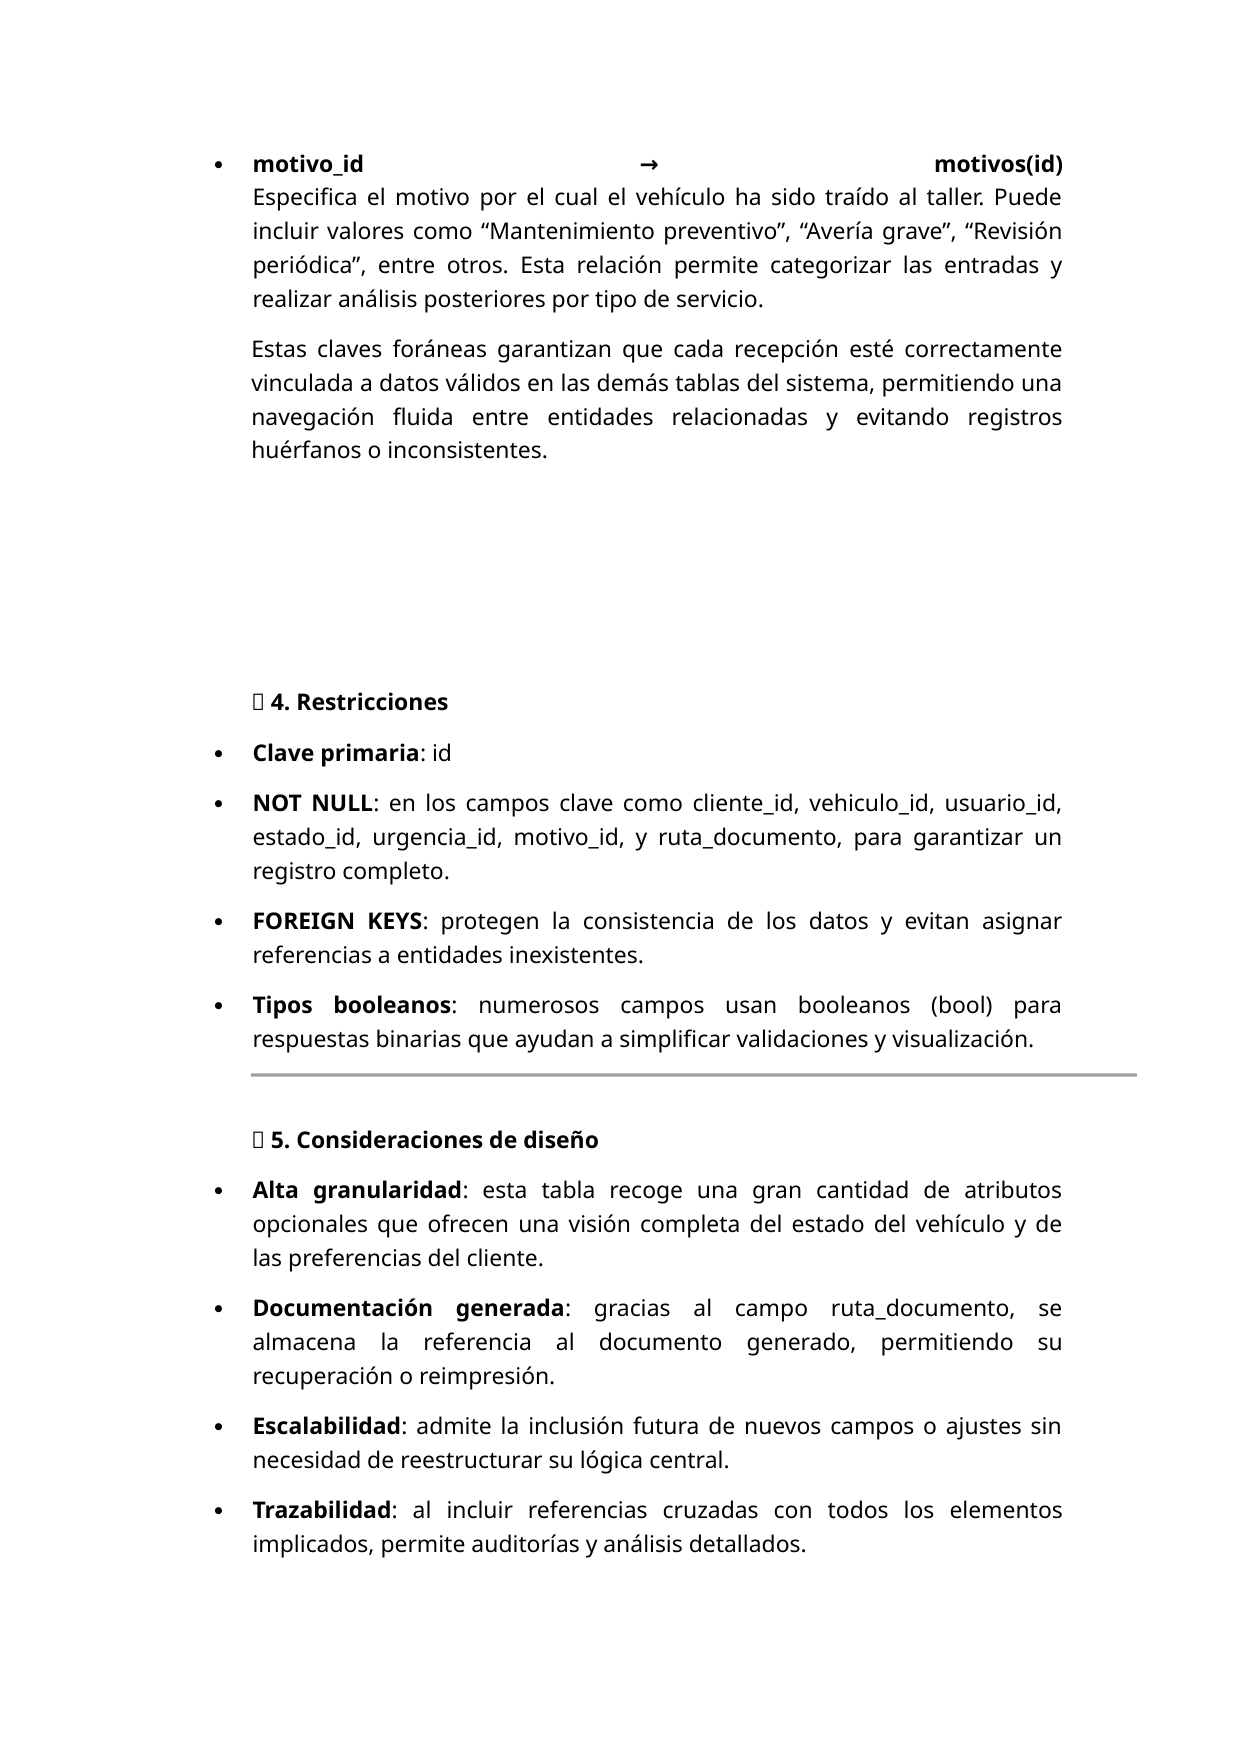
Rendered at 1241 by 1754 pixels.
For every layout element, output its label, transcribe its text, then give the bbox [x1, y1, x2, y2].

list motivo_id → motivos(id) Especifica el motivo por el cual el vehículo ha sido traído al taller. Puede incluir valores como “Mantenimiento preventivo”, “Avería grave”, “Revisión periódica”, entre otros. Esta relación permite categorizar las entradas y realizar análisis posteriores por tipo de servicio. [215, 148, 1063, 314]
list Alta granularidad: esta tabla recoge una gran cantidad de atributos opcionales que ofrecen una visión completa del estado del vehículo y de las preferencias del cliente. [215, 1174, 1063, 1273]
list Clave primaria: id [215, 737, 1063, 768]
list Tipos booleanos: numerosos campos usan booleanos (bool) para respuestas binarias que ayudan a simplificar validaciones y visualización. [215, 989, 1063, 1054]
list FOREIGN KEYS: protegen la consistencia de los datos y evitan asignar referencias a entidades inexistentes. [215, 905, 1063, 970]
list Trazabilidad: al incluir referencias cruzadas con todos los elementos implicados, permite auditorías y análisis detallados. [215, 1494, 1063, 1559]
text 🔐 4. Restricciones [251, 686, 1063, 718]
list NOT NULL: en los campos clave como cliente_id, vehiculo_id, usuario_id, estado_id, urgencia_id, motivo_id, y ruta_documento, para garantizar un registro completo. [215, 787, 1063, 886]
list Documentación generada: gracias al campo ruta_documento, se almacena la referencia al documento generado, permitiendo su recuperación o reimpresión. [215, 1292, 1063, 1391]
text Estas claves foráneas garantizan que cada recepción esté correctamente vinculada a datos válidos en las demás tablas del sistema, permitiendo una navegación fluida entre entidades relacionadas y evitando registros huérfanos o inconsistentes. [251, 333, 1063, 466]
list Escalabilidad: admite la inclusión futura de nuevos campos o ajustes sin necesidad de reestructurar su lógica central. [215, 1410, 1063, 1475]
text 🧩 5. Consideraciones de diseño [251, 1124, 1063, 1155]
